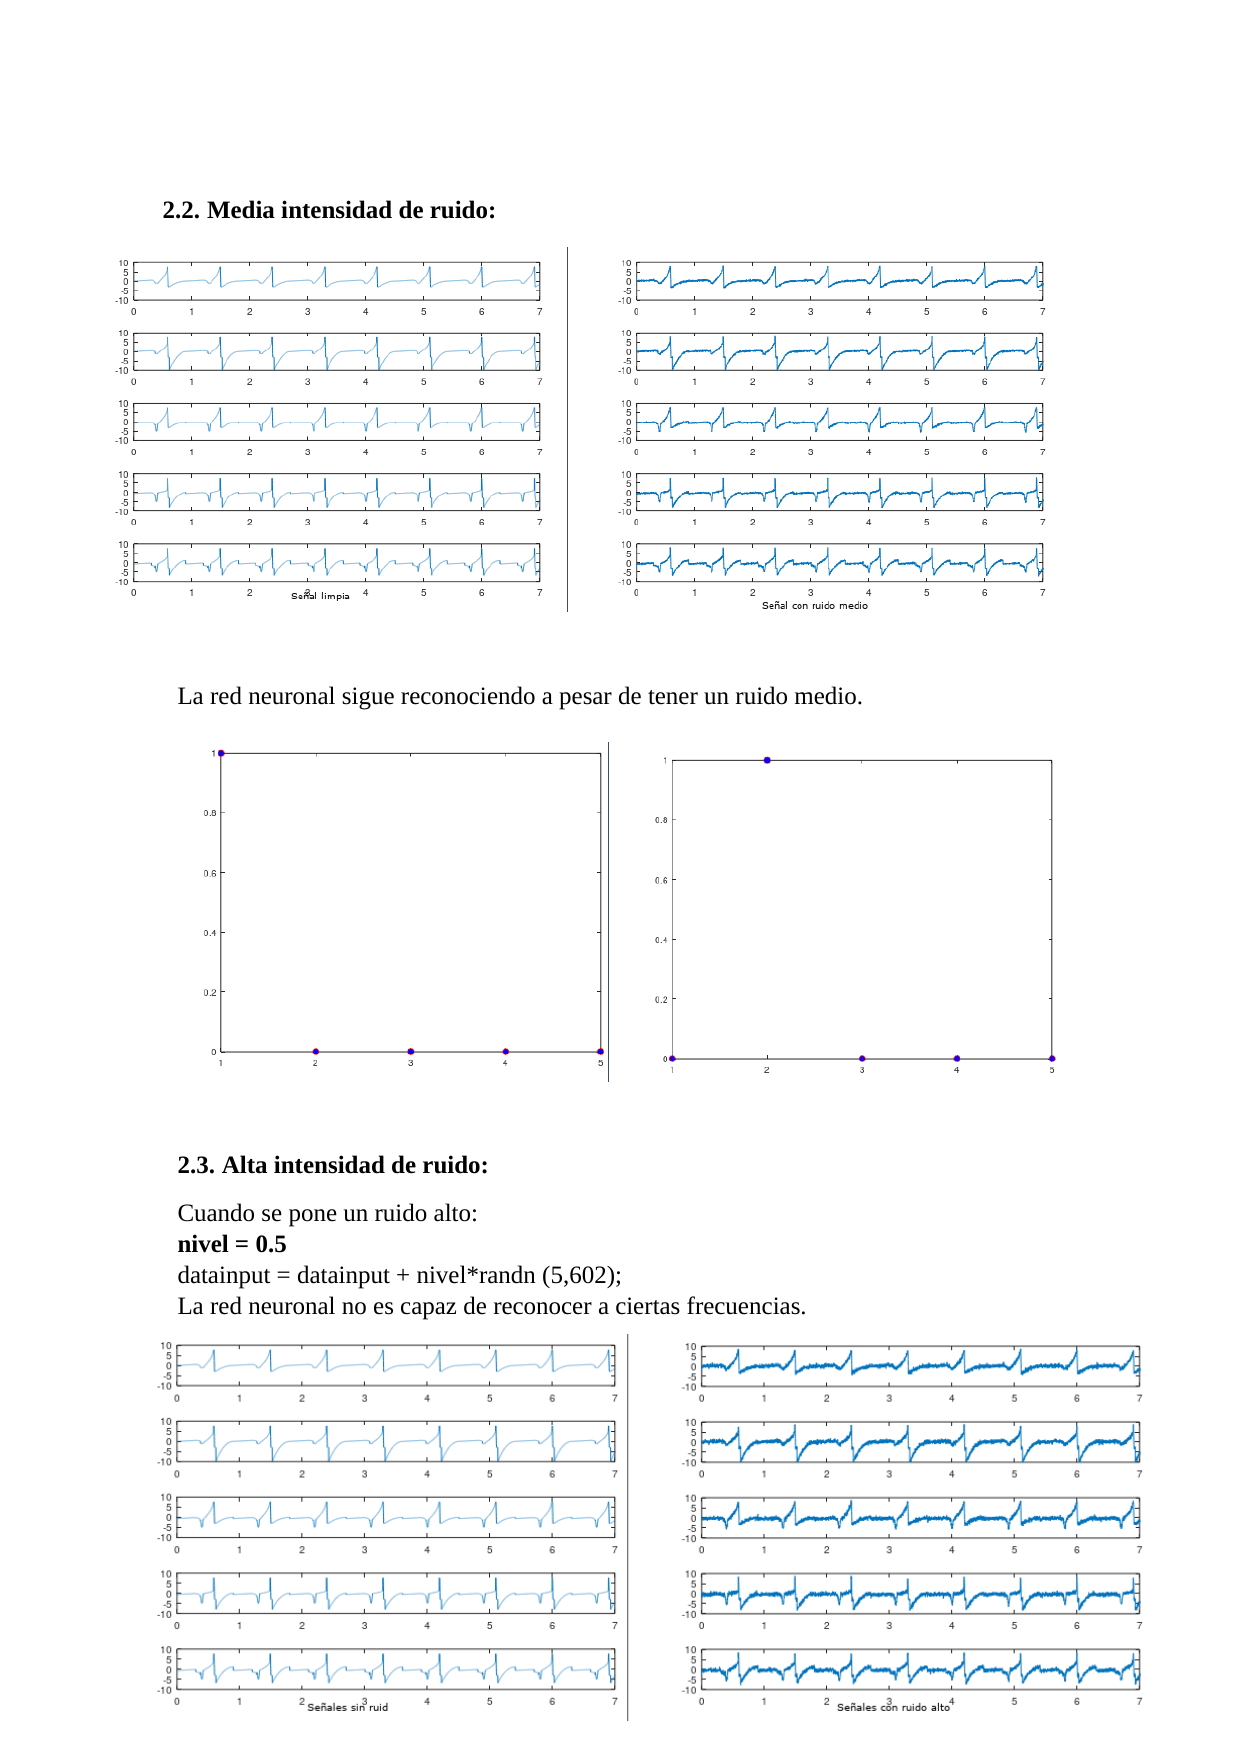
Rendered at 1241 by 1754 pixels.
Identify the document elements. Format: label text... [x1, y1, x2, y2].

list Alta intensidad de ruido: [177, 1151, 1063, 1179]
text datainput = datainput + nivel*randn (5,602); [177, 1260, 1063, 1289]
text La red neuronal no es capaz de reconocer a ciertas frecuencias. [177, 1291, 1063, 1320]
text nivel = 0.5 [177, 1229, 1063, 1258]
text La red neuronal sigue reconociendo a pesar de tener un ruido medio. [177, 681, 1063, 710]
list Media intensidad de ruido: [162, 195, 1063, 224]
text Cuando se pone un ruido alto: [177, 1198, 1063, 1227]
